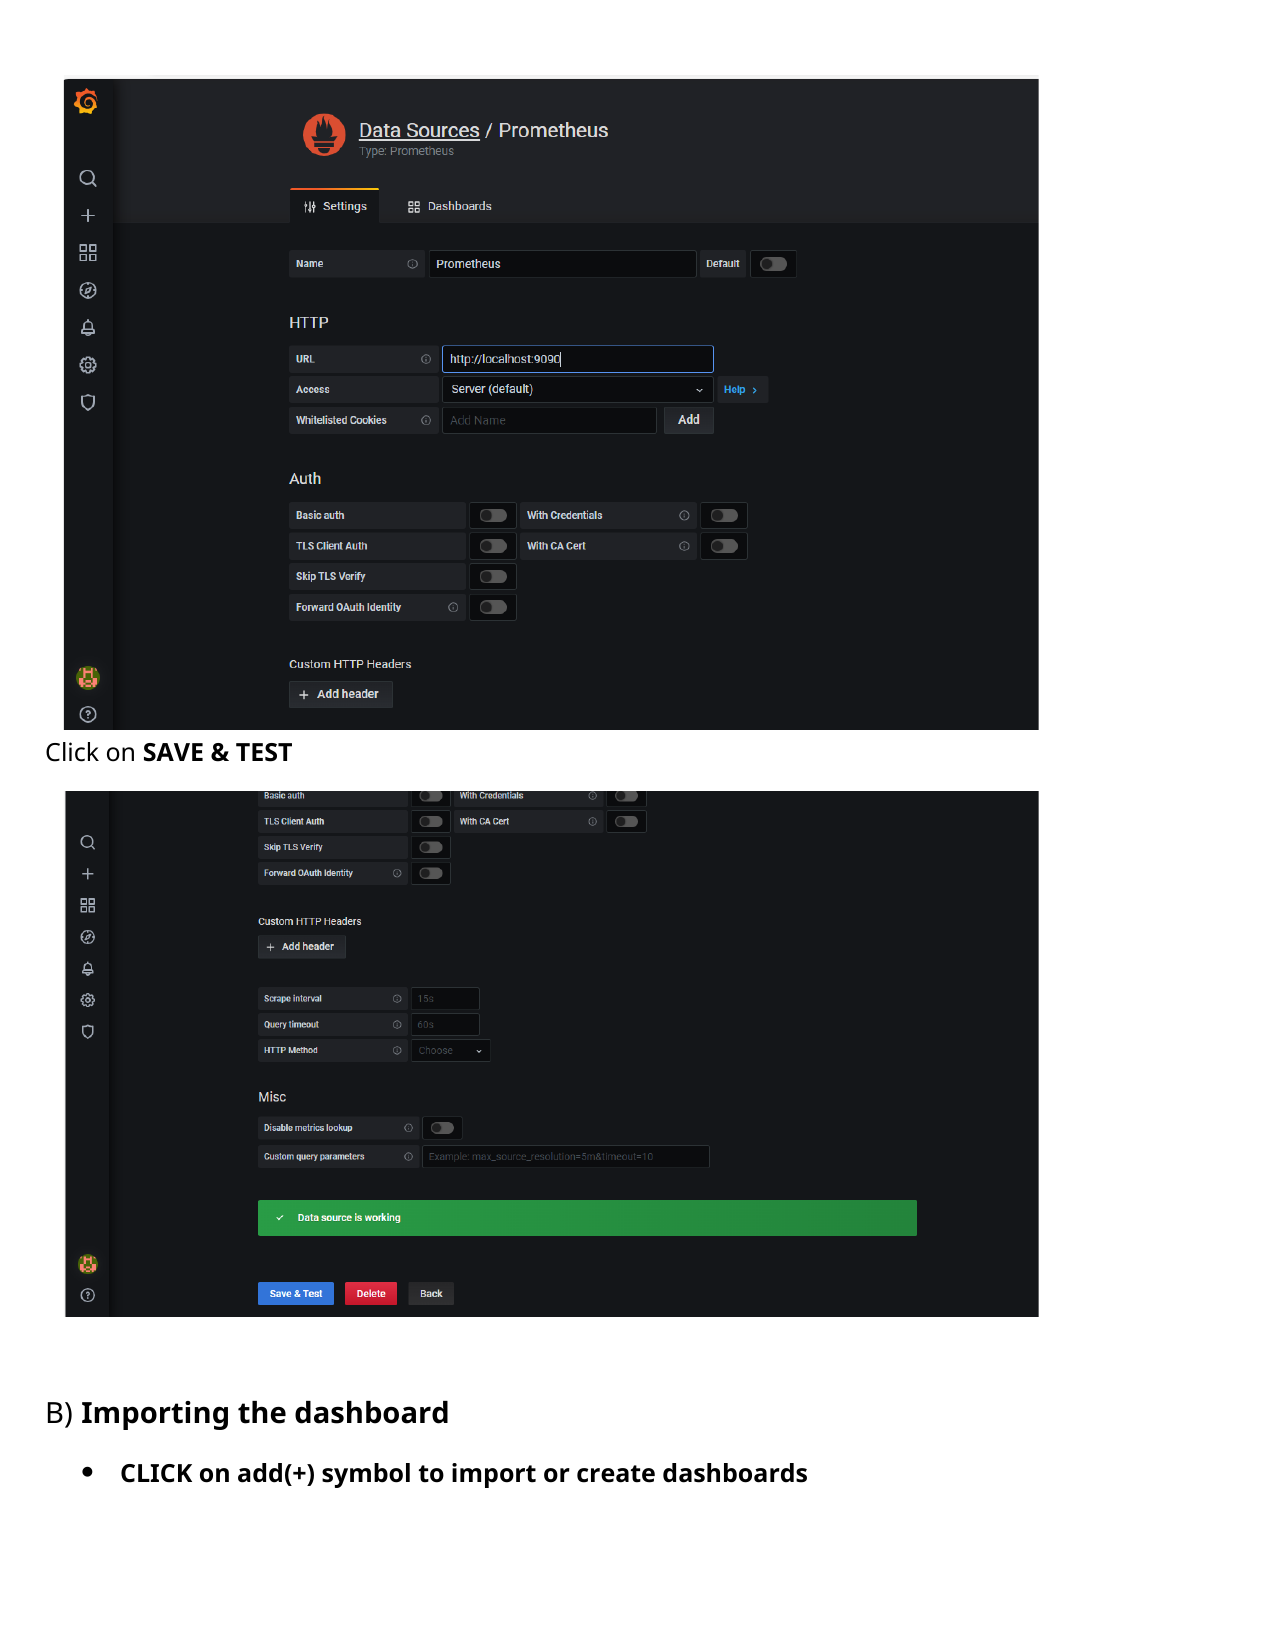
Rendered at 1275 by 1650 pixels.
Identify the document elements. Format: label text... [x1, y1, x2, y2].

text B) Importing the dashboard [45, 1392, 1260, 1432]
text Click on SAVE & TEST [45, 75, 1260, 769]
list CLICK on add(+) symbol to import or create dashboards [82, 1456, 1260, 1490]
